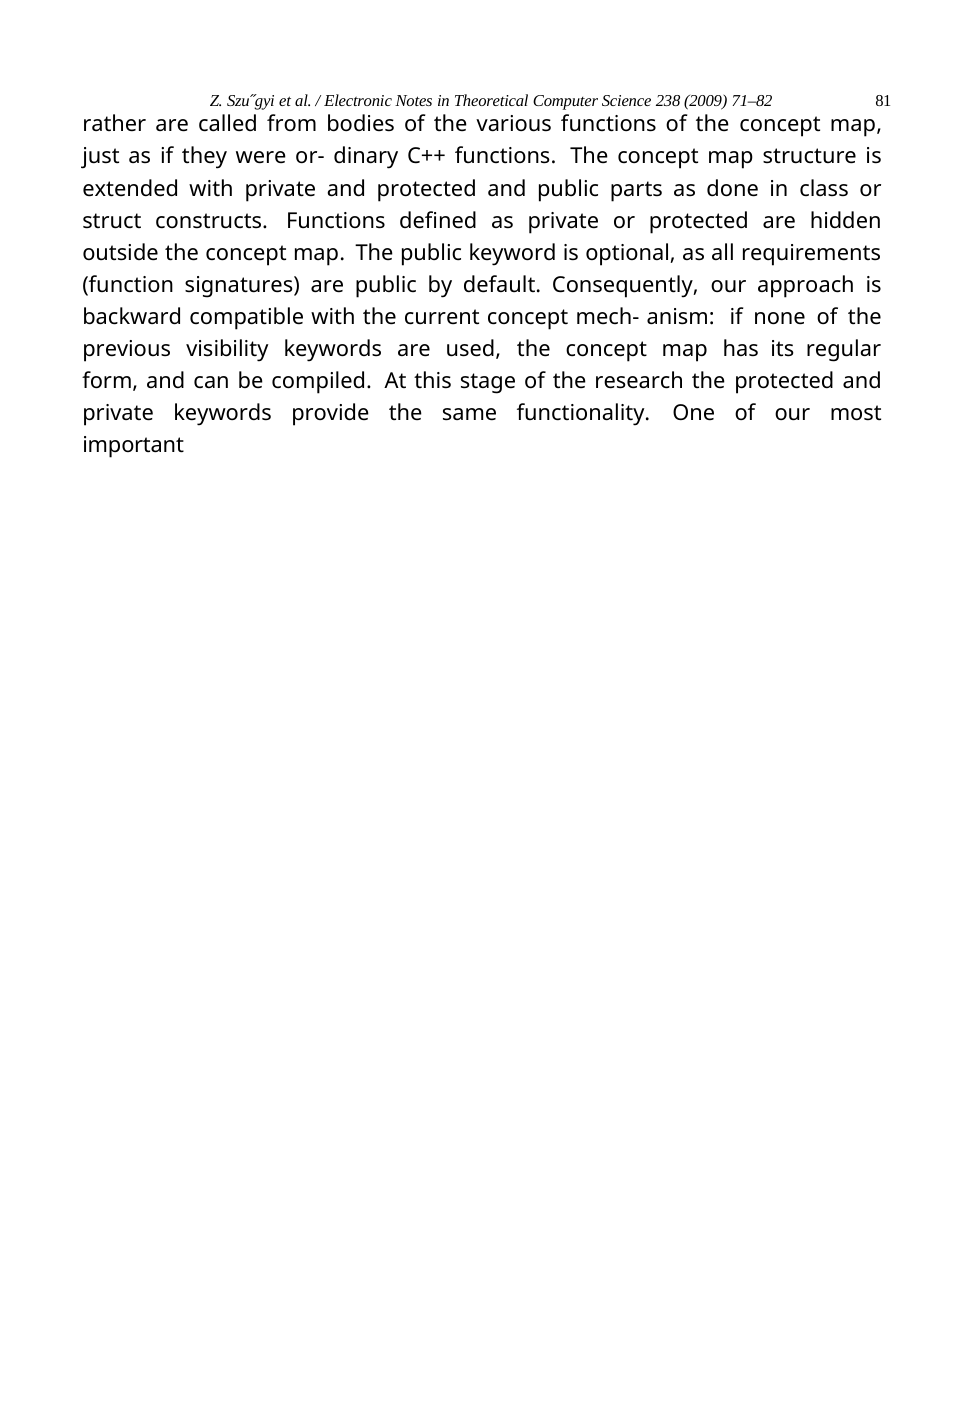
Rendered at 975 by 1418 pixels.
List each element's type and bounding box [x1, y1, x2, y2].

text [82, 108, 882, 459]
